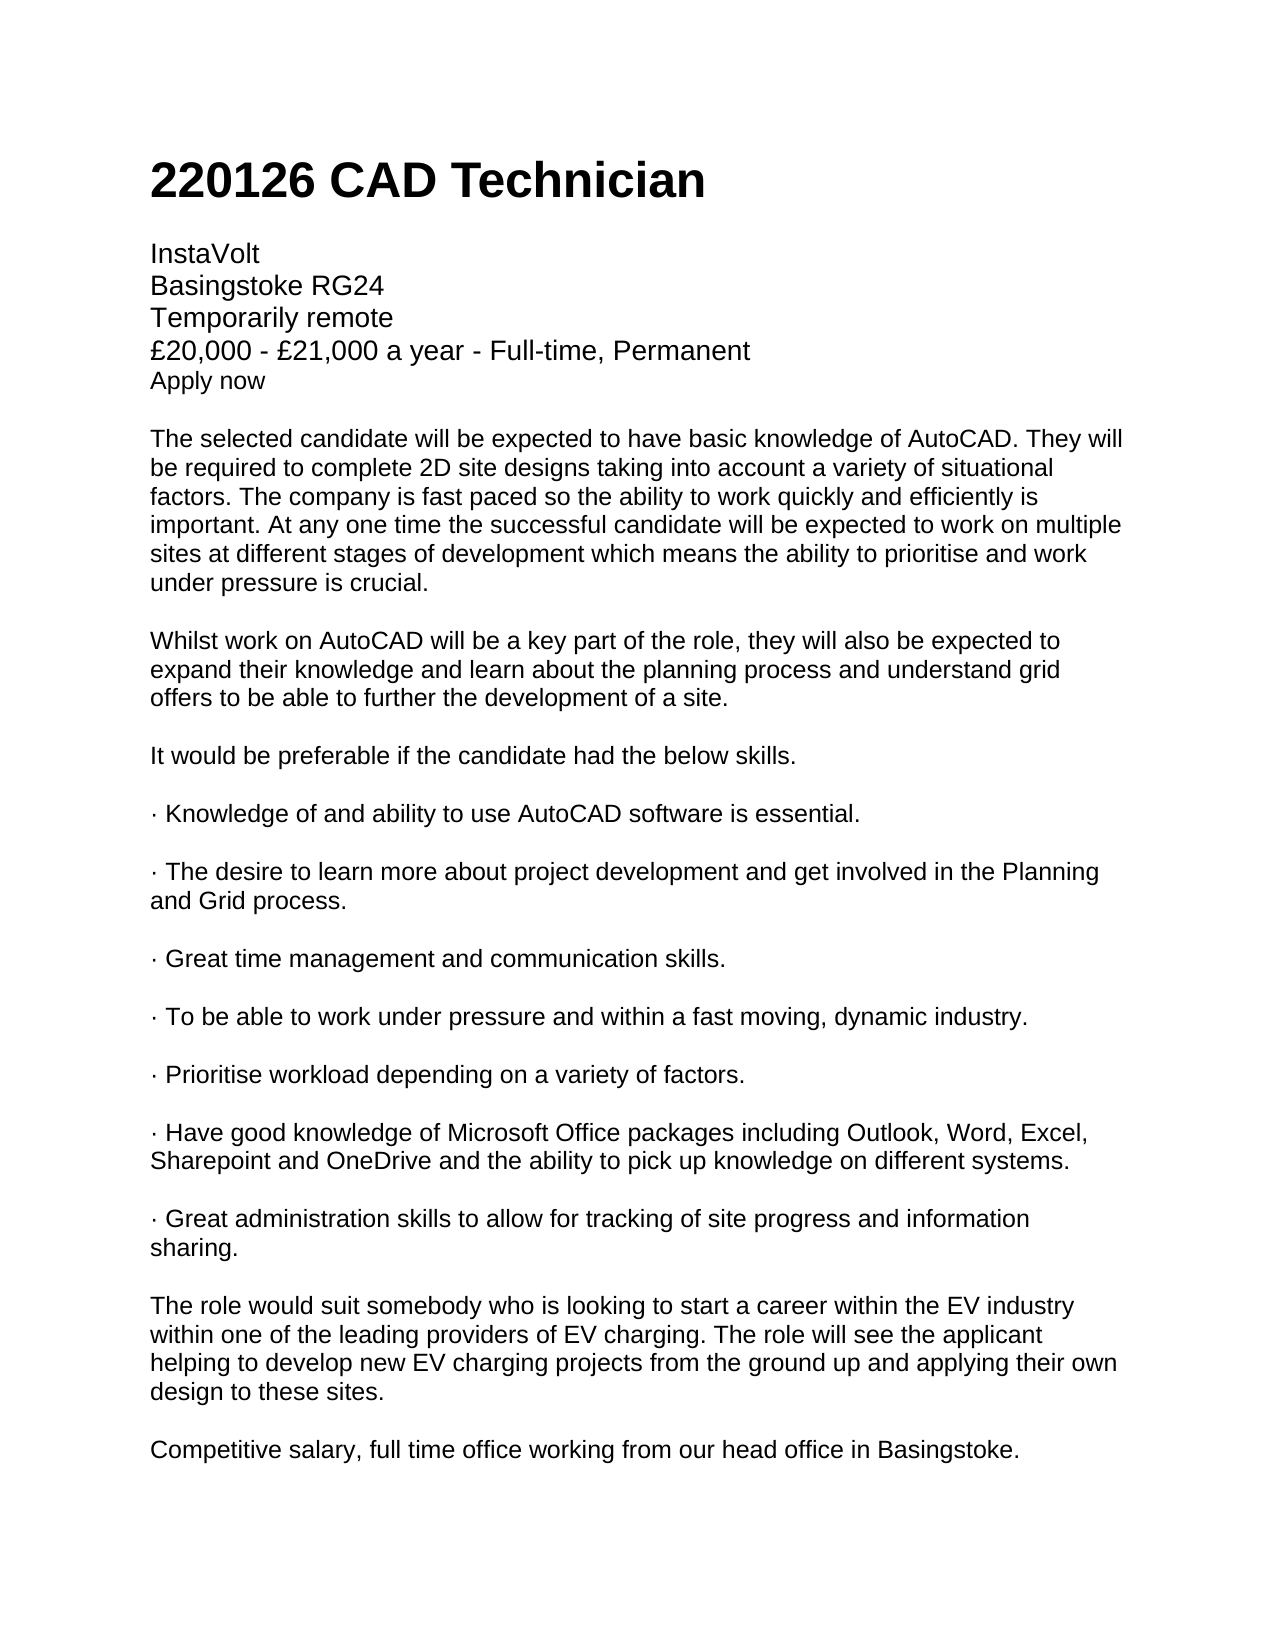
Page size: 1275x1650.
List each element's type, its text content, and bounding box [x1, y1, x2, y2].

text · Knowledge of and ability to use AutoCAD software is essential. [150, 799, 1125, 828]
text It would be preferable if the candidate had the below skills. [150, 741, 1125, 770]
text £20,000 - £21,000 a year - Full-time, Permanent [150, 334, 1125, 366]
text The role would suit somebody who is looking to start a career within the EV industry within one of the leading providers of EV charging. The role will see the applicant helping to develop new EV charging projects from the ground up and applying their own design to these sites. [150, 1291, 1125, 1406]
text 220126 CAD Technician [150, 150, 1125, 207]
text The selected candidate will be expected to have basic knowledge of AutoCAD. They will be required to complete 2D site designs taking into account a variety of situational factors. The company is fast paced so the ability to work quickly and efficiently is important. At any one time the successful candidate will be expected to work on multiple sites at different stages of development which means the ability to prioritise and work under pressure is crucial. [150, 424, 1125, 597]
text · Prioritise workload depending on a variety of factors. [150, 1059, 1125, 1088]
text · To be able to work under pressure and within a fast moving, dynamic industry. [150, 1002, 1125, 1030]
text · Great time management and communication skills. [150, 944, 1125, 972]
text Temporarily remote [150, 301, 1125, 334]
text · Great administration skills to allow for tracking of site progress and information sharing. [150, 1204, 1125, 1262]
text Competitive salary, full time office working from our head office in Basingstoke. [150, 1435, 1125, 1464]
text · The desire to learn more about project development and get involved in the Planning and Grid process. [150, 857, 1125, 914]
text · Have good knowledge of Microsoft Office packages including Outlook, Word, Excel, Sharepoint and OneDrive and the ability to pick up knowledge on different systems. [150, 1117, 1125, 1175]
text Basingstoke RG24 [150, 269, 1125, 301]
text Whilst work on AutoCAD will be a key part of the role, they will also be expected to expand their knowledge and learn about the planning process and understand grid offers to be able to further the development of a site. [150, 626, 1125, 712]
text InstaVolt [150, 237, 1125, 269]
text Apply now [150, 366, 1125, 395]
